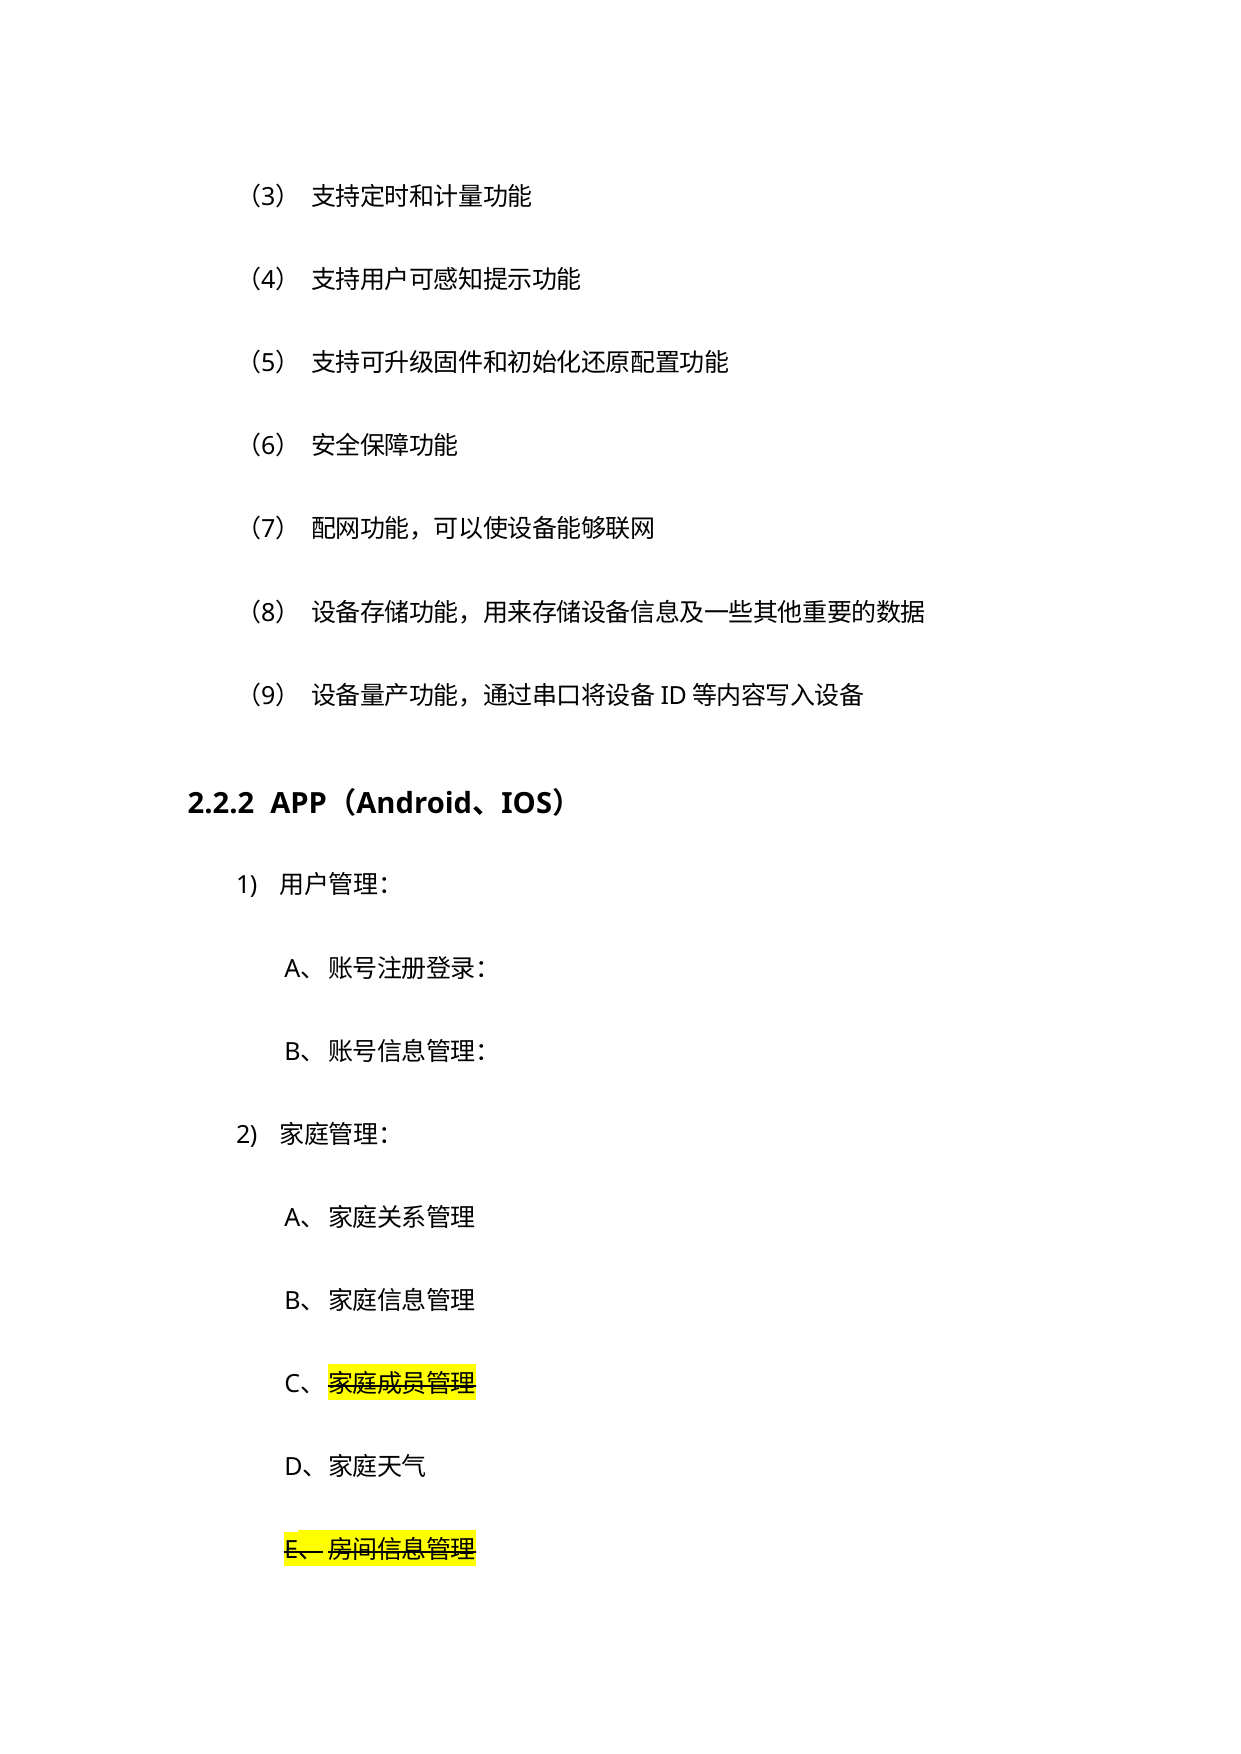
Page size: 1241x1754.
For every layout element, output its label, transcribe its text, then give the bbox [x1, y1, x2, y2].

list 用户管理： [236, 851, 1053, 916]
list 家庭关系管理 [284, 1183, 1053, 1248]
list 家庭成员管理 [284, 1349, 1053, 1414]
list 设备存储功能，用来存储设备信息及一些其他重要的数据 [236, 578, 1053, 643]
list 支持定时和计量功能 [236, 162, 1053, 227]
list 家庭信息管理 [284, 1266, 1053, 1331]
list 房间信息管理 [284, 1516, 1053, 1581]
list 安全保障功能 [236, 411, 1053, 476]
list 账号信息管理： [284, 1017, 1053, 1082]
list 支持可升级固件和初始化还原配置功能 [236, 328, 1053, 393]
list 设备量产功能，通过串口将设备ID等内容写入设备 [236, 661, 1053, 726]
list 配网功能，可以使设备能够联网 [236, 494, 1053, 559]
list 家庭天气 [284, 1432, 1053, 1497]
list 支持用户可感知提示功能 [236, 245, 1053, 310]
subtitle APP（Android、IOS） [187, 769, 1053, 834]
list 账号注册登录： [284, 934, 1053, 999]
list 家庭管理： [236, 1100, 1053, 1165]
